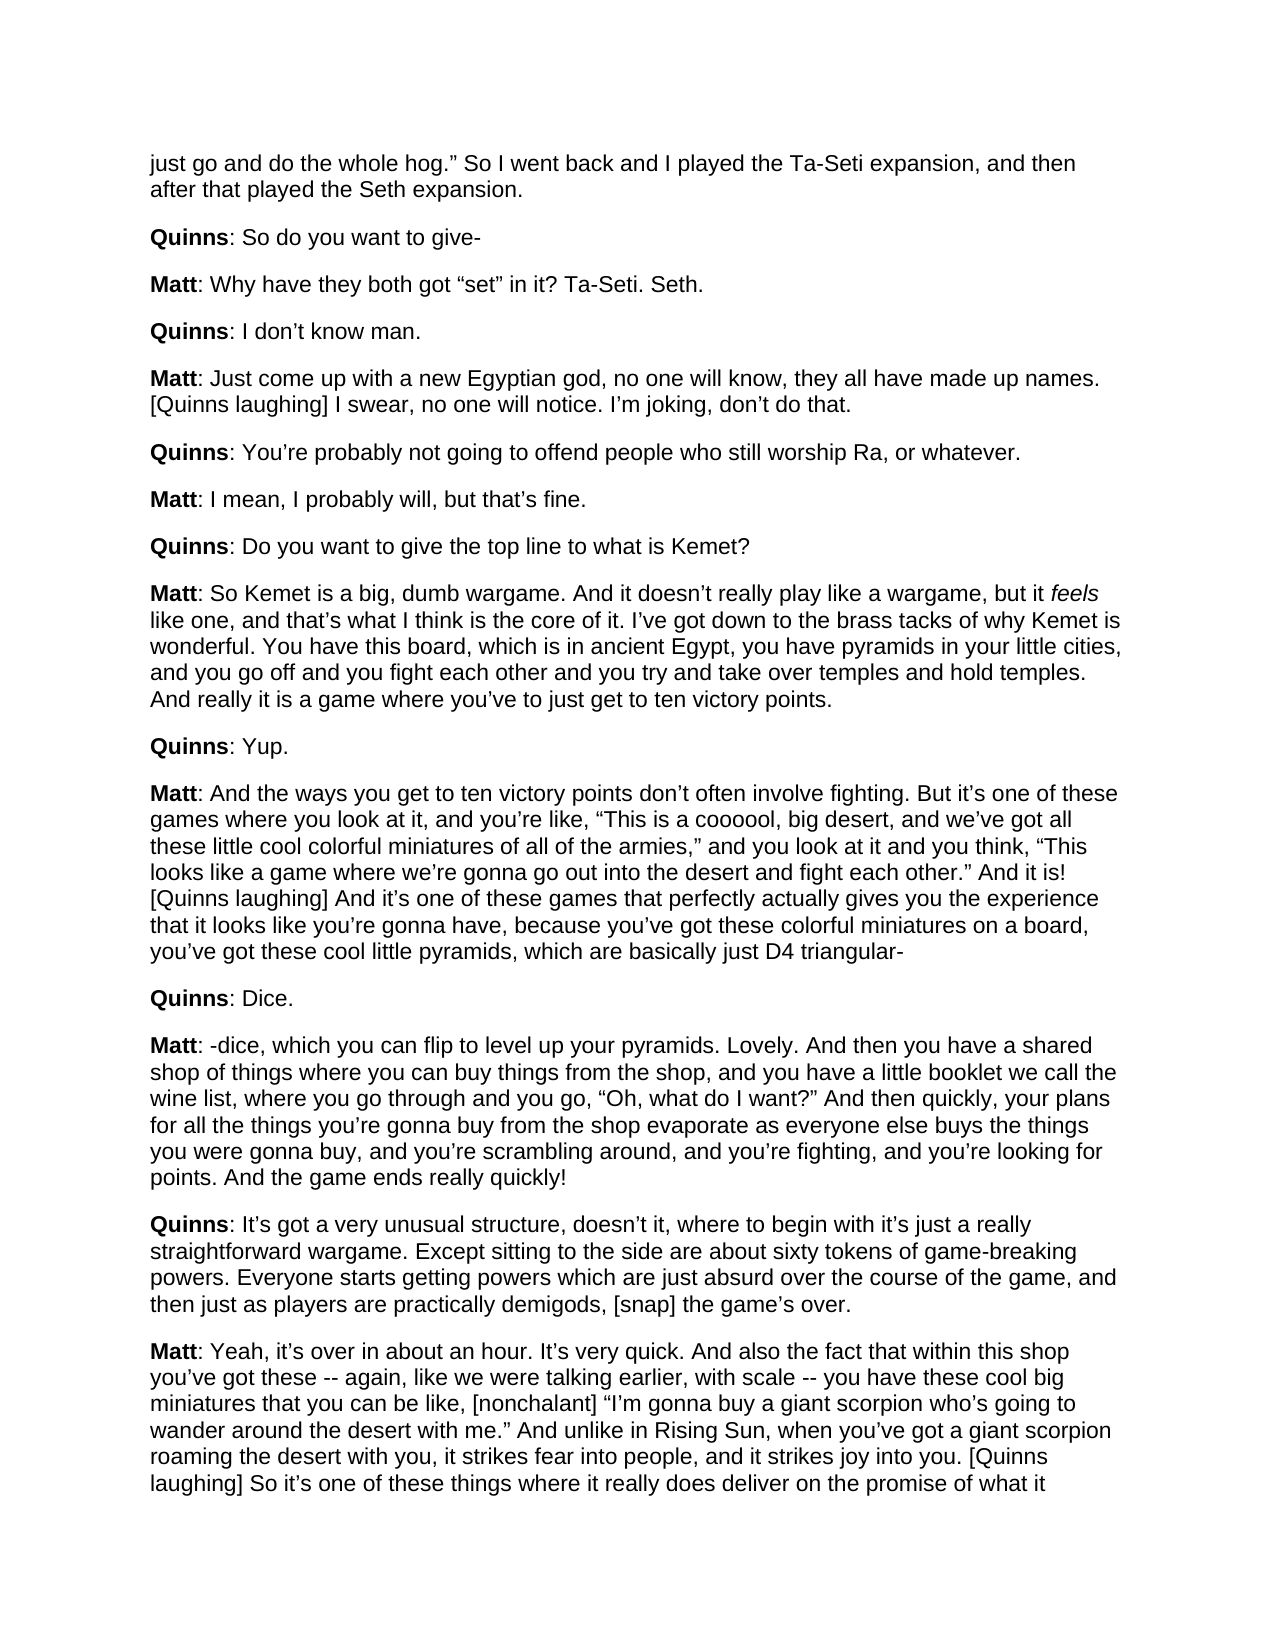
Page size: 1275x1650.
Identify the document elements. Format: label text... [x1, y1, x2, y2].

text Quinns: It’s got a very unusual structure, doesn’t it, where to begin with it’s just a really straightforward wargame. Except sitting to the side are about sixty tokens of game-breaking powers. Everyone starts getting powers which are just absurd over the course of the game, and then just as players are practically demigods, [snap] the game’s over. [150, 1211, 1125, 1317]
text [150, 150, 1125, 203]
text Quinns: I don’t know man. [150, 318, 1125, 344]
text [150, 1338, 1125, 1496]
text Quinns: You’re probably not going to offend people who still worship Ra, or whatever. [150, 439, 1125, 465]
text Matt: So Kemet is a big, dumb wargame. And it doesn’t really play like a wargame, but it feels like one, and that’s what I think is the core of it. I’ve got down to the brass tacks of why Kemet is wonderful. You have this board, which is in ancient Egypt, you have pyramids in your little cities, and you go off and you fight each other and you try and take over temples and hold temples. And really it is a game where you’ve to just get to ten victory points. [150, 580, 1125, 712]
text Quinns: Dice. [150, 985, 1125, 1012]
text Matt: And the ways you get to ten victory points don’t often involve fighting. But it’s one of these games where you look at it, and you’re like, “This is a coooool, big desert, and we’ve got all these little cool colorful miniatures of all of the armies,” and you look at it and you think, “This looks like a game where we’re gonna go out into the desert and fight each other.” And it is! [Quinns laughing] And it’s one of these games that perfectly actually gives you the experience that it looks like you’re gonna have, because you’ve got these colorful miniatures on a board, you’ve got these cool little pyramids, which are basically just D4 triangular- [150, 780, 1125, 964]
text Matt: Why have they both got “set” in it? Ta-Seti. Seth. [150, 271, 1125, 297]
text Matt: I mean, I probably will, but that’s fine. [150, 486, 1125, 512]
text Quinns: Yup. [150, 733, 1125, 759]
text Matt: Just come up with a new Egyptian god, no one will know, they all have made up names. [Quinns laughing] I swear, no one will notice. I’m joking, don’t do that. [150, 365, 1125, 418]
text Quinns: Do you want to give the top line to what is Kemet? [150, 533, 1125, 559]
text Quinns: So do you want to give- [150, 223, 1125, 250]
text Matt: -dice, which you can flip to level up your pyramids. Lovely. And then you have a shared shop of things where you can buy things from the shop, and you have a little booklet we call the wine list, where you go through and you go, “Oh, what do I want?” And then quickly, your plans for all the things you’re gonna buy from the shop evaporate as everyone else buys the things you were gonna buy, and you’re scrambling around, and you’re fighting, and you’re looking for points. And the game ends really quickly! [150, 1032, 1125, 1191]
